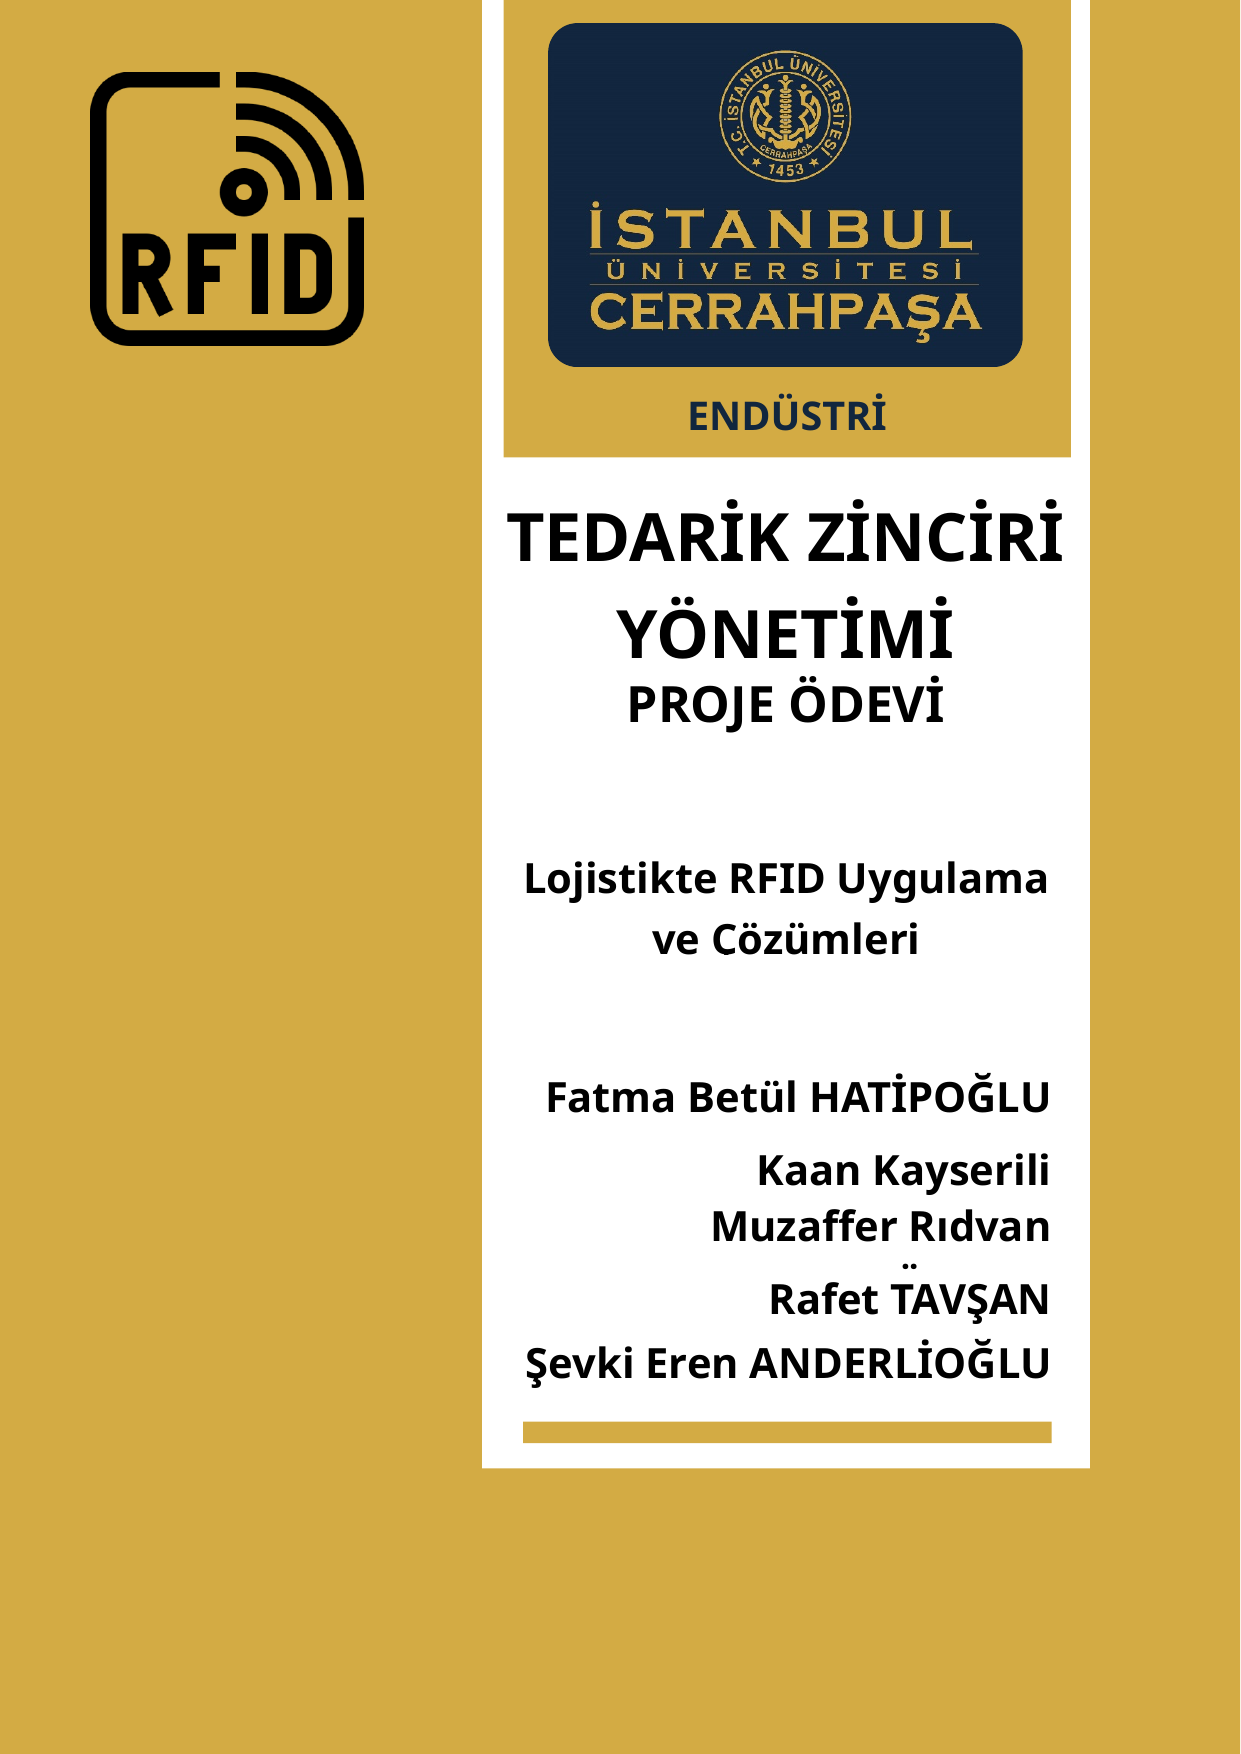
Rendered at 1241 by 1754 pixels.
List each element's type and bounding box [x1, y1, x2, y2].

picture [90, 72, 364, 346]
picture [548, 23, 1023, 367]
